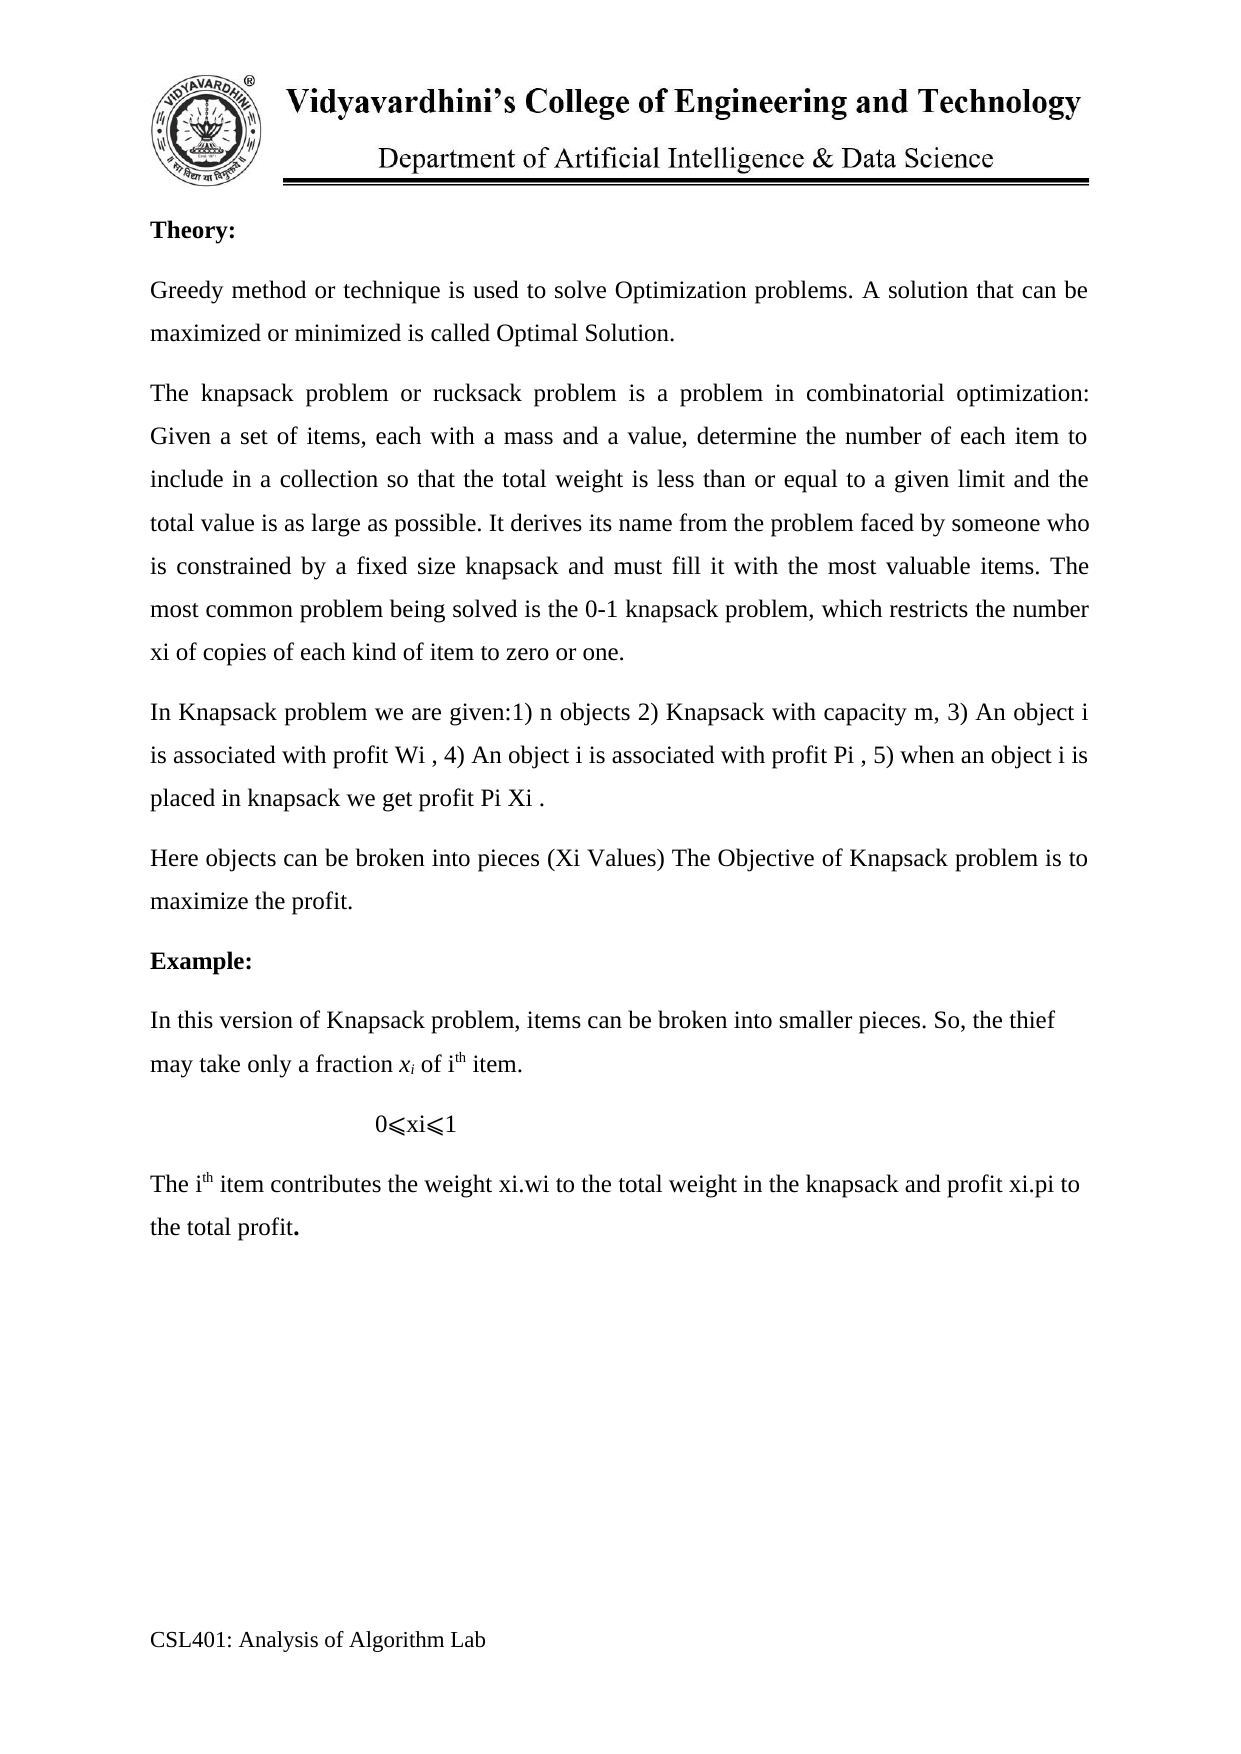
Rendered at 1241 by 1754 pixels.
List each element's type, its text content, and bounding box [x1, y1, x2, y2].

text Example: [150, 946, 1090, 974]
text In Knapsack problem we are given:1) n objects 2) Knapsack with capacity m, 3) An object i is associated with profit Wi , 4) An object i is associated with profit Pi , 5) when an object i is placed in knapsack we get profit Pi Xi . [150, 697, 1090, 812]
text Theory: [150, 216, 1090, 244]
picture [150, 73, 1091, 188]
text In this version of Knapsack problem, items can be broken into smaller pieces. So, the thief may take only a fraction xi of ith item. [150, 1006, 1090, 1077]
text The knapsack problem or rucksack problem is a problem in combinatorial optimization: Given a set of items, each with a mass and a value, determine the number of each item to include in a collection so that the total weight is less than or equal to a given limit and the total value is as large as possible. It derives its name from the problem faced by someone who is constrained by a fixed size knapsack and must fill it with the most valuable items. The most common problem being solved is the 0-1 knapsack problem, which restricts the number xi of copies of each kind of item to zero or one. [150, 378, 1090, 666]
text 0⩽xi⩽1 [150, 1108, 1090, 1138]
text Here objects can be broken into pieces (Xi Values) The Objective of Knapsack problem is to maximize the profit. [150, 843, 1090, 915]
text Greedy method or technique is used to solve Optimization problems. A solution that can be maximized or minimized is called Optimal Solution. [150, 275, 1090, 347]
text The ith item contributes the weight xi.wi to the total weight in the knapsack and profit xi.pi to the total profit. [150, 1169, 1090, 1241]
